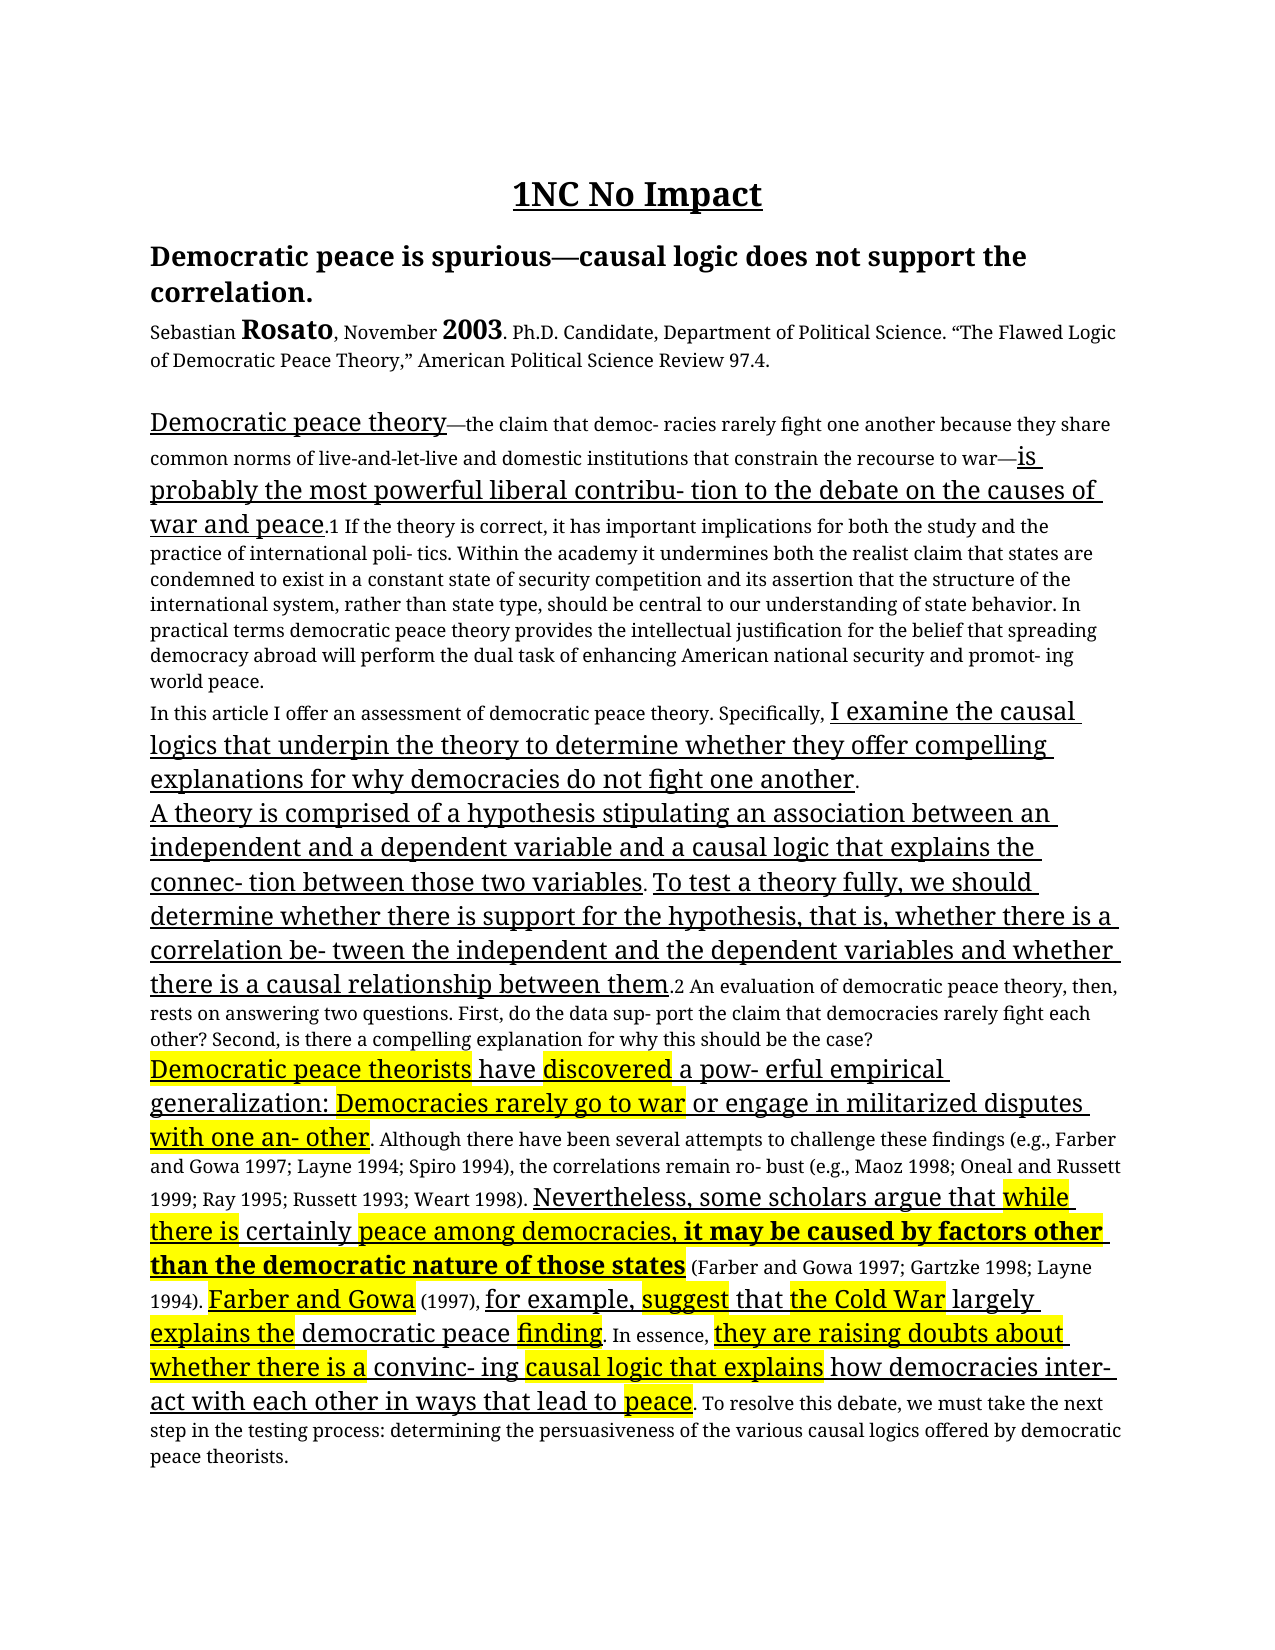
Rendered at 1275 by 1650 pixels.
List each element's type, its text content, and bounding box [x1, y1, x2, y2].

text In this article I offer an assessment of democratic peace theory. Specifically, I examine the causal logics that underpin the theory to determine whether they offer compelling explanations for why democracies do not fight one another. [150, 694, 1125, 796]
text Democratic peace theory—the claim that democ- racies rarely fight one another because they share common norms of live-and-let-live and domestic institutions that constrain the recourse to war—is probably the most powerful liberal contribu- tion to the debate on the causes of war and peace.1 If the theory is correct, it has important implications for both the study and the practice of international poli- tics. Within the academy it undermines both the realist claim that states are condemned to exist in a constant state of security competition and its assertion that the structure of the international system, rather than state type, should be central to our understanding of state behavior. In practical terms democratic peace theory provides the intellectual justification for the belief that spreading democracy abroad will perform the dual task of enhancing American national security and promot- ing world peace. [150, 404, 1125, 694]
subtitle Democratic peace is spurious—causal logic does not support the correlation. [150, 237, 1125, 311]
text A theory is comprised of a hypothesis stipulating an association between an independent and a dependent variable and a causal logic that explains the connec- tion between those two variables. To test a theory fully, we should determine whether there is support for the hypothesis, that is, whether there is a correlation be- tween the independent and the dependent variables and whether there is a causal relationship between them.2 An evaluation of democratic peace theory, then, rests on answering two questions. First, do the data sup- port the claim that democracies rarely fight each other? Second, is there a compelling explanation for why this should be the case? [150, 796, 1125, 1051]
text Sebastian Rosato, November 2003. Ph.D. Candidate, Department of Political Science. “The Flawed Logic of Democratic Peace Theory,” American Political Science Review 97.4. [150, 311, 1125, 373]
subtitle 1NC No Impact [150, 171, 1125, 216]
text Democratic peace theorists have discovered a pow- erful empirical generalization: Democracies rarely go to war or engage in militarized disputes with one an- other. Although there have been several attempts to challenge these findings (e.g., Farber and Gowa 1997; Layne 1994; Spiro 1994), the correlations remain ro- bust (e.g., Maoz 1998; Oneal and Russett 1999; Ray 1995; Russett 1993; Weart 1998). Nevertheless, some scholars argue that while there is certainly peace among democracies, it may be caused by factors other than the democratic nature of those states (Farber and Gowa 1997; Gartzke 1998; Layne 1994). Farber and Gowa (1997), for example, suggest that the Cold War largely explains the democratic peace finding. In essence, they are raising doubts about whether there is a convinc- ing causal logic that explains how democracies inter- act with each other in ways that lead to peace. To resolve this debate, we must take the next step in the testing process: determining the persuasiveness of the various causal logics offered by democratic peace theorists. [150, 1051, 1125, 1469]
